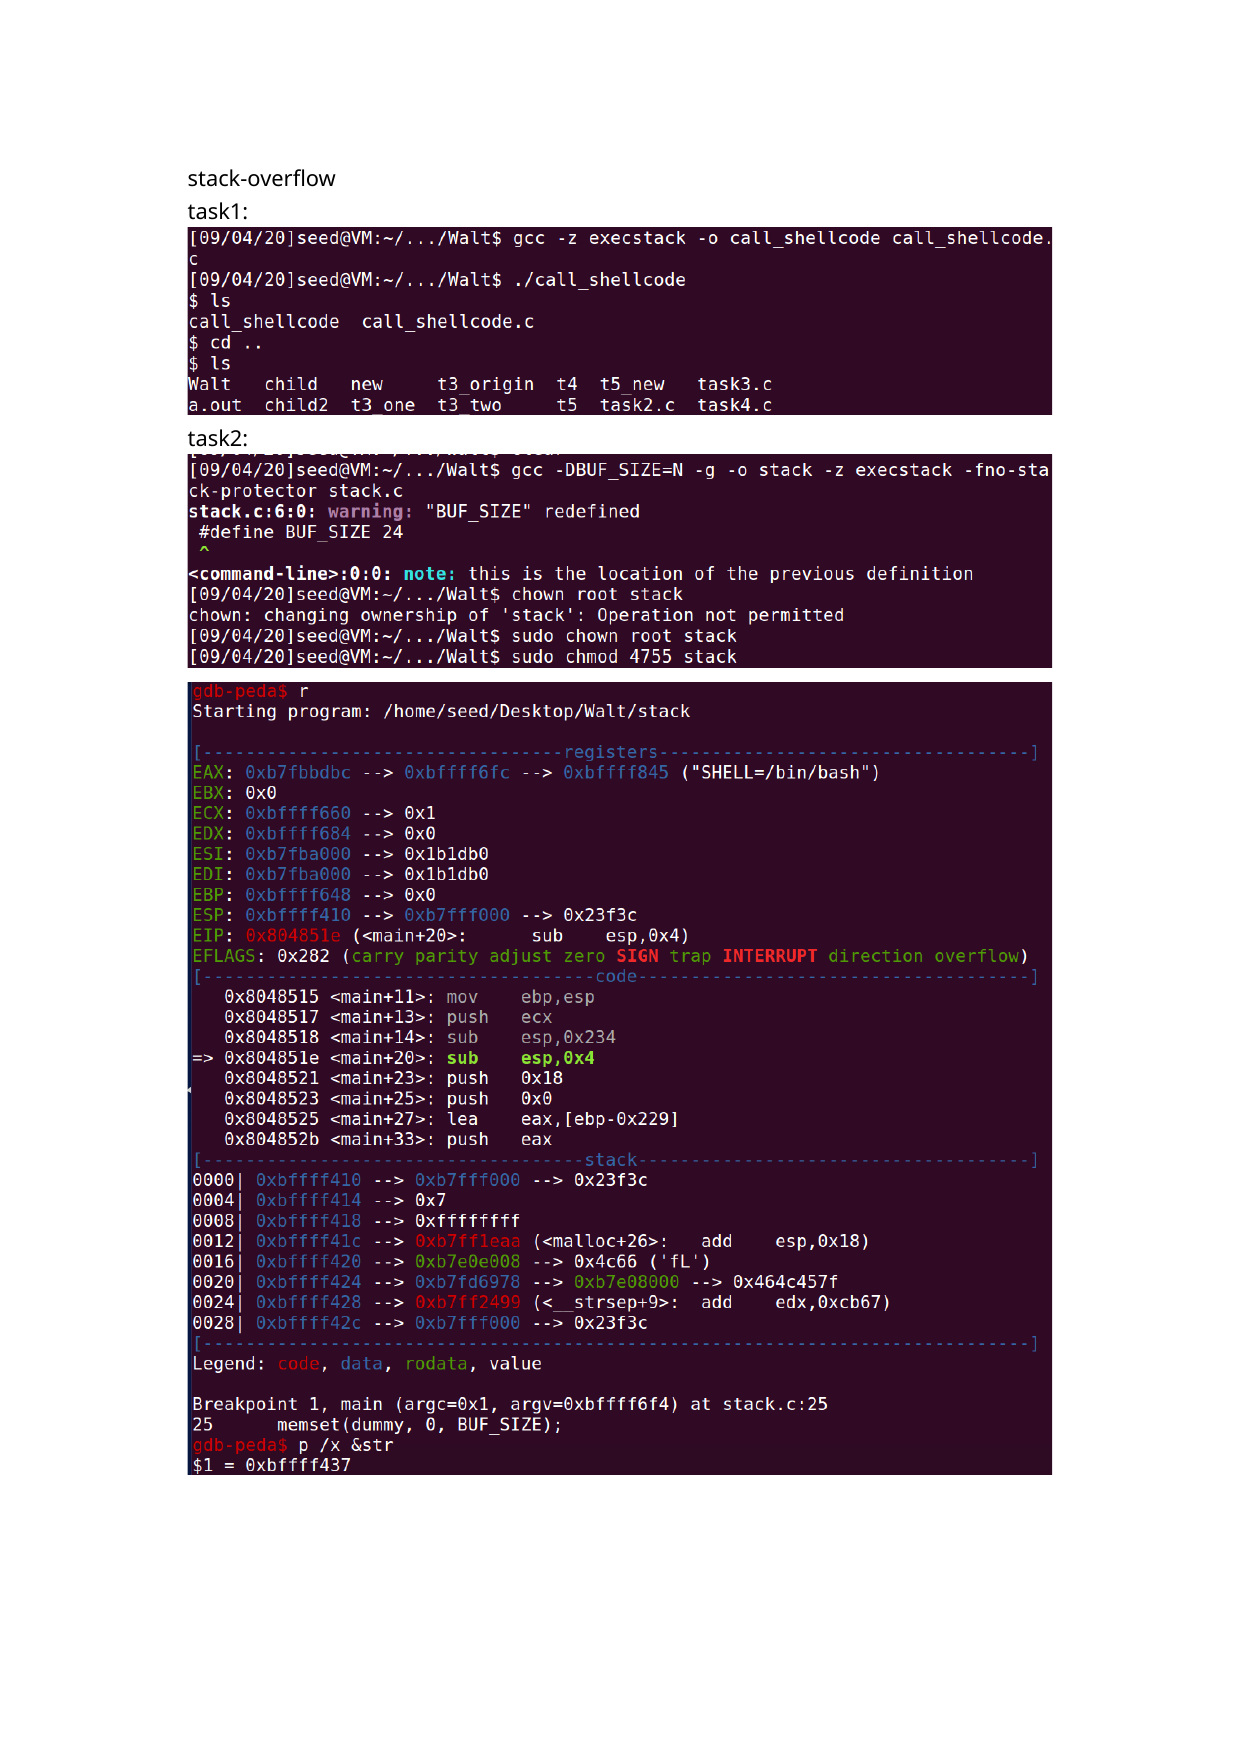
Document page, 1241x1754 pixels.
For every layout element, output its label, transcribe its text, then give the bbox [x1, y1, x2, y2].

text task1: [187, 194, 1053, 227]
text stack-overflow [187, 162, 1053, 194]
text task2: [187, 422, 1053, 454]
picture [187, 682, 1053, 1475]
picture [187, 227, 1053, 415]
picture [187, 454, 1053, 668]
